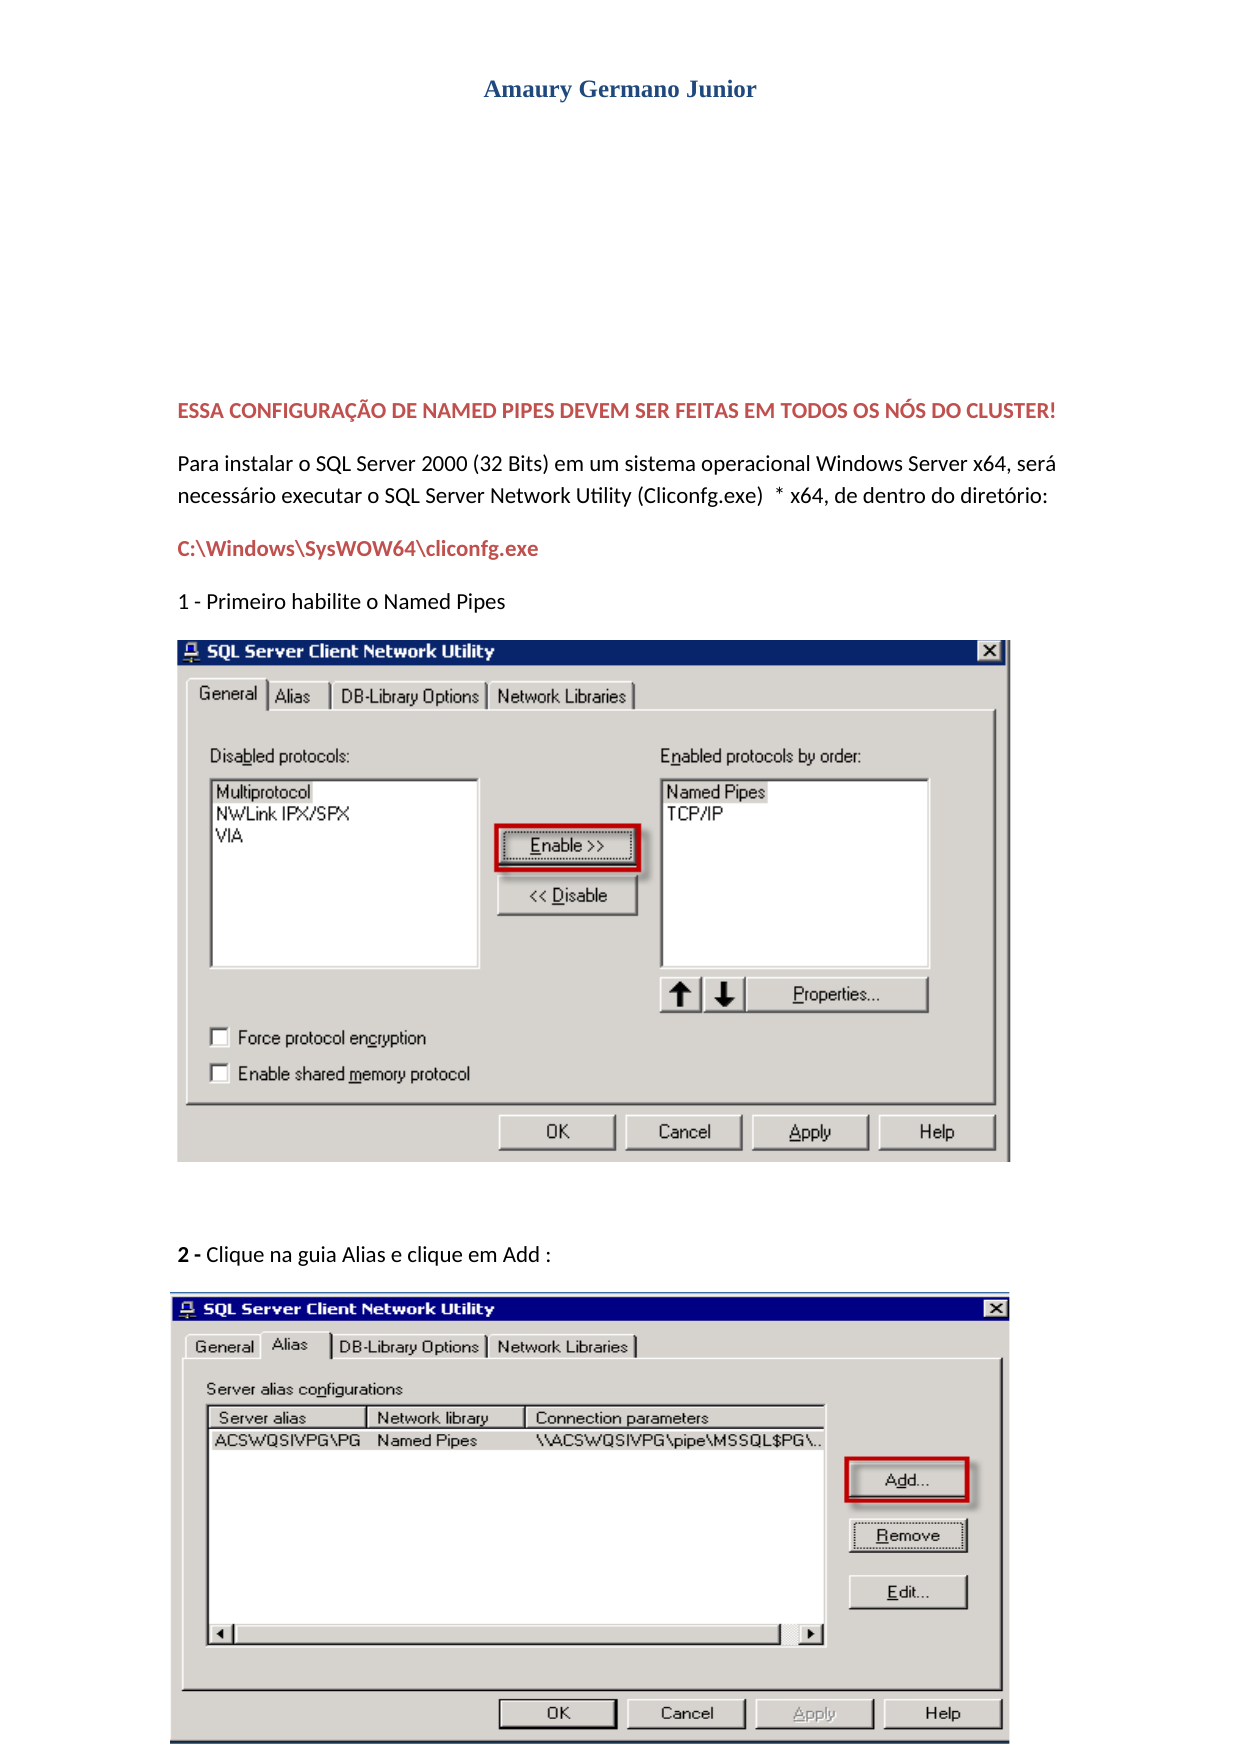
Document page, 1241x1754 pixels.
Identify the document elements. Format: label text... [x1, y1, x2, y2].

text 2 - Clique na guia Alias e clique em Add : [177, 1240, 1063, 1268]
text Para instalar o SQL Server 2000 (32 Bits) em um sistema operacional Windows Server x64, será necessário executar o SQL Server Network Utility (Cliconfg.exe) * x64, de dentro do diretório: [177, 449, 1063, 509]
text C:\Windows\SysWOW64\cliconfg.exe [177, 534, 1063, 562]
picture [168, 1292, 1010, 1742]
picture [177, 640, 1012, 1162]
text ESSA CONFIGURAÇÃO DE NAMED PIPES DEVEM SER FEITAS EM TODOS OS NÓS DO CLUSTER! [177, 396, 1063, 424]
text 1 - Primeiro habilite o Named Pipes [177, 587, 1063, 615]
